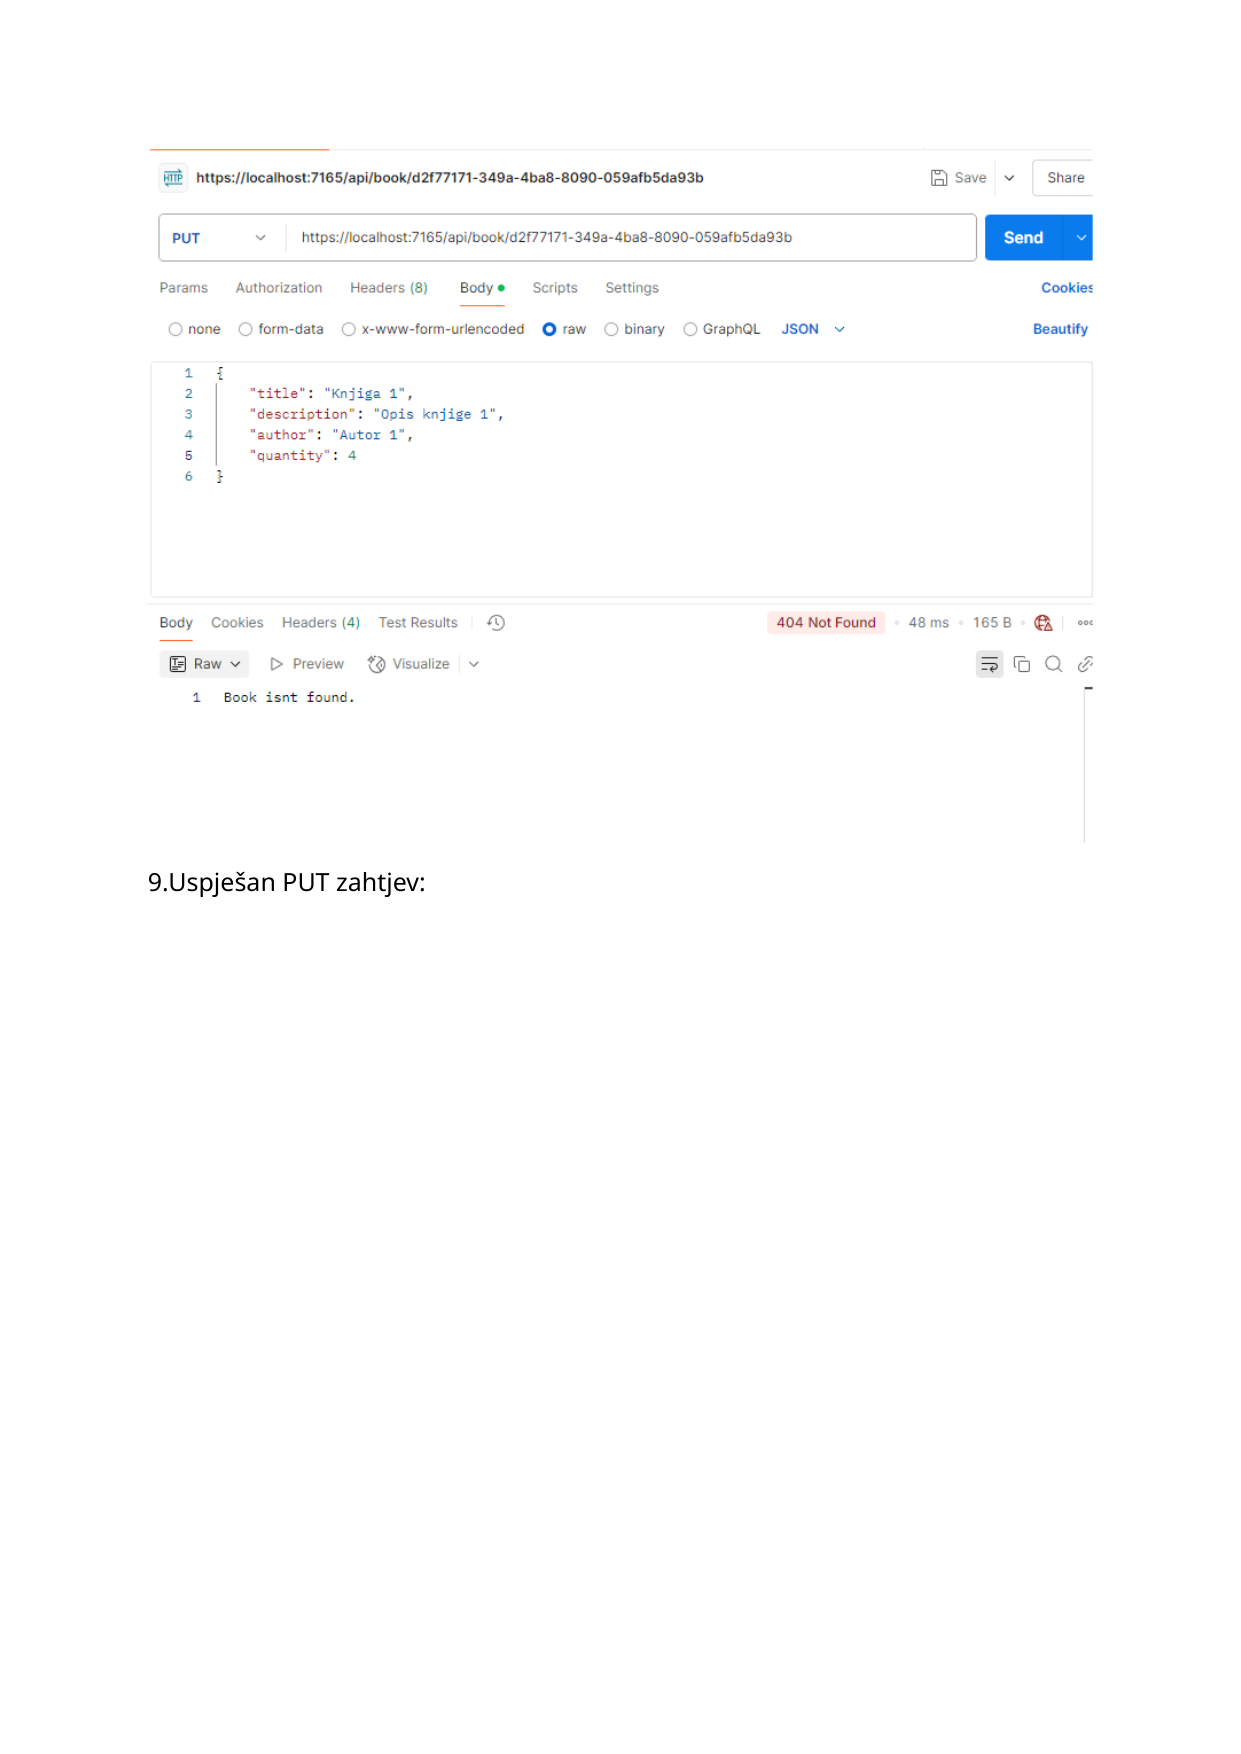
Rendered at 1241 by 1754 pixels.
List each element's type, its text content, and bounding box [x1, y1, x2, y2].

picture [147, 147, 1093, 843]
text 9.Uspješan PUT zahtjev: [148, 865, 1093, 899]
